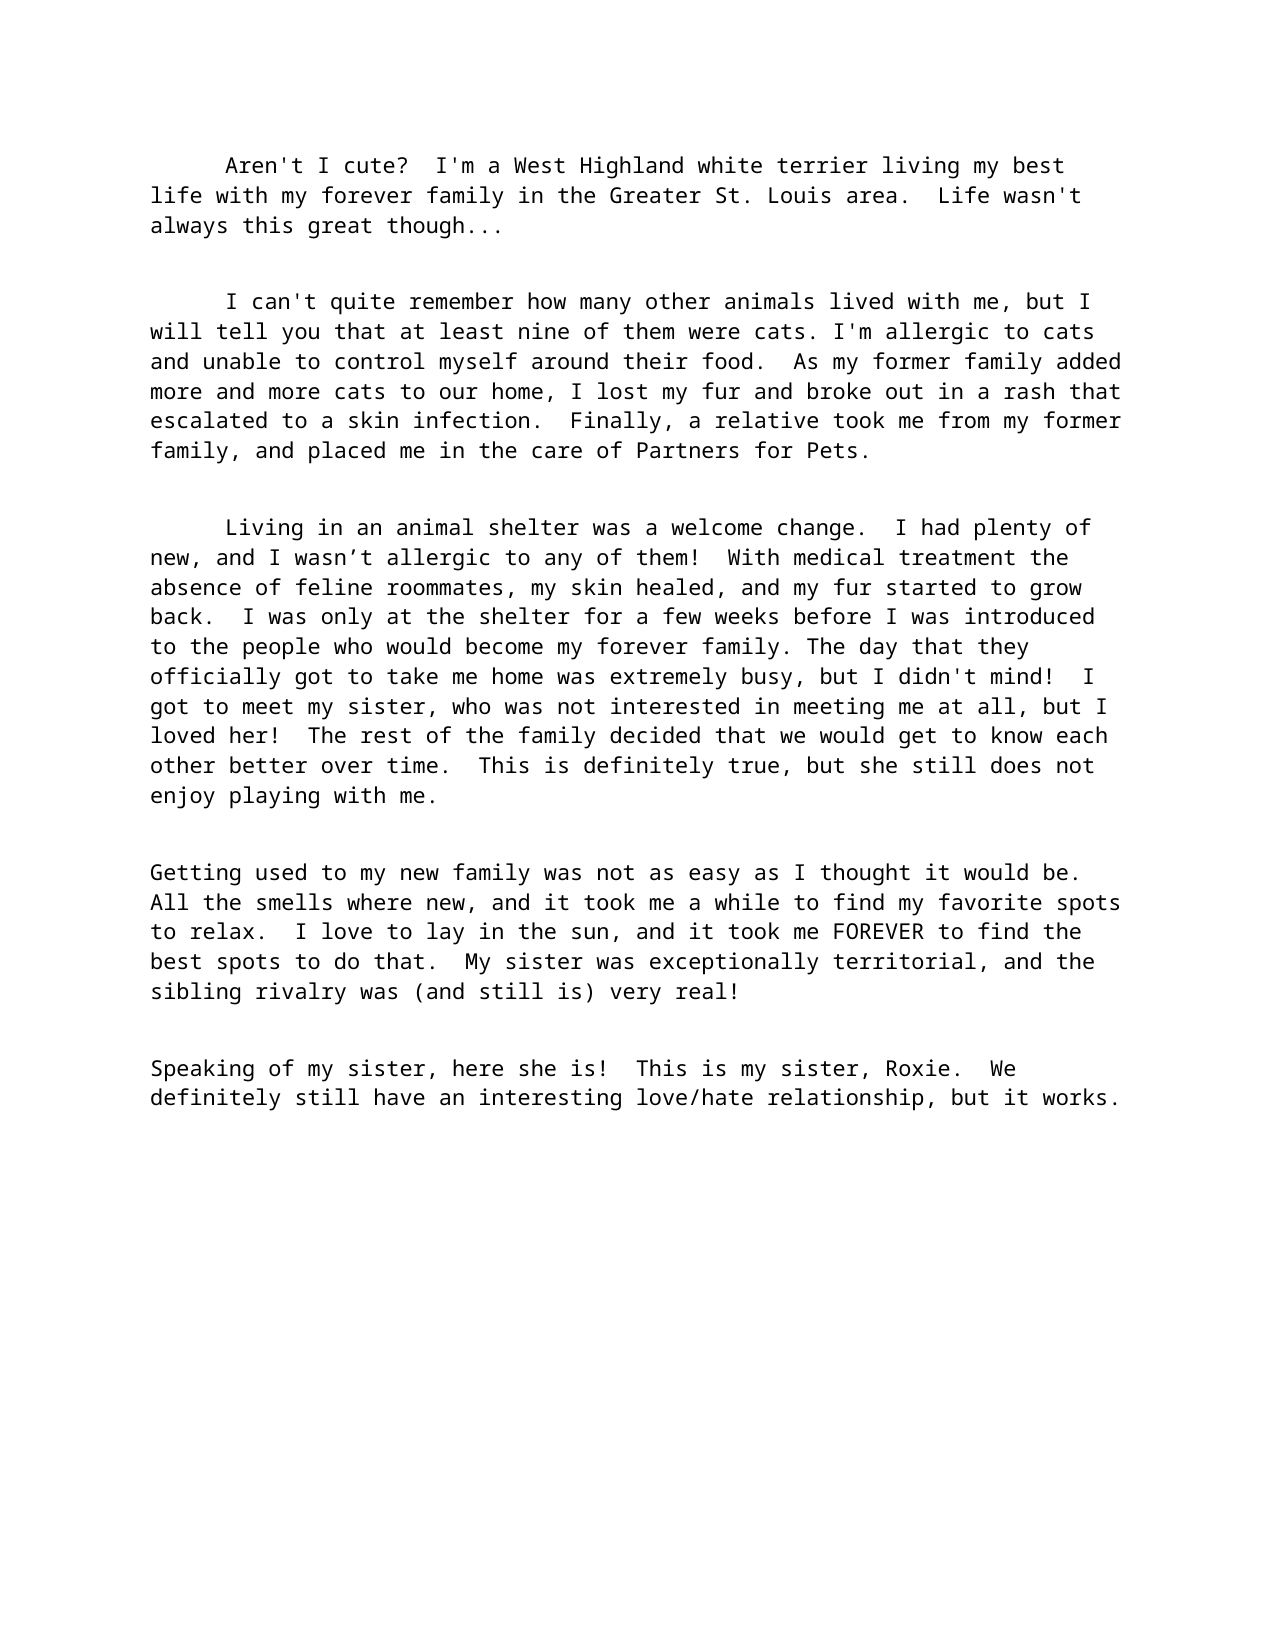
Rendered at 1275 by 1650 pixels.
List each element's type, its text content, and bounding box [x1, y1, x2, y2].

text Living in an animal shelter was a welcome change. I had plenty of new, and I wasn’t allergic to any of them! With medical treatment the absence of feline roommates, my skin healed, and my fur started to grow back. I was only at the shelter for a few weeks before I was introduced to the people who would become my forever family. The day that they officially got to take me home was extremely busy, but I didn't mind! I got to meet my sister, who was not interested in meeting me at all, but I loved her! The rest of the family decided that we would get to know each other better over time. This is definitely true, but she still does not enjoy playing with me. [150, 512, 1125, 810]
text I can't quite remember how many other animals lived with me, but I will tell you that at least nine of them were cats. I'm allergic to cats and unable to control myself around their food. As my former family added more and more cats to our home, I lost my fur and broke out in a rash that escalated to a skin infection. Finally, a relative took me from my former family, and placed me in the care of Partners for Pets. [150, 286, 1125, 465]
text Speaking of my sister, here she is! This is my sister, Roxie. We definitely still have an interesting love/hate relationship, but it works. [150, 1052, 1125, 1112]
text Aren't I cute? I'm a West Highland white terrier living my best life with my forever family in the Greater St. Louis area. Life wasn't always this great though... [150, 150, 1125, 239]
text Getting used to my new family was not as easy as I thought it would be. All the smells where new, and it took me a while to find my favorite spots to relax. I love to lay in the sun, and it took me FOREVER to find the best spots to do that. My sister was exceptionally territorial, and the sibling rivalry was (and still is) very real! [150, 857, 1125, 1006]
